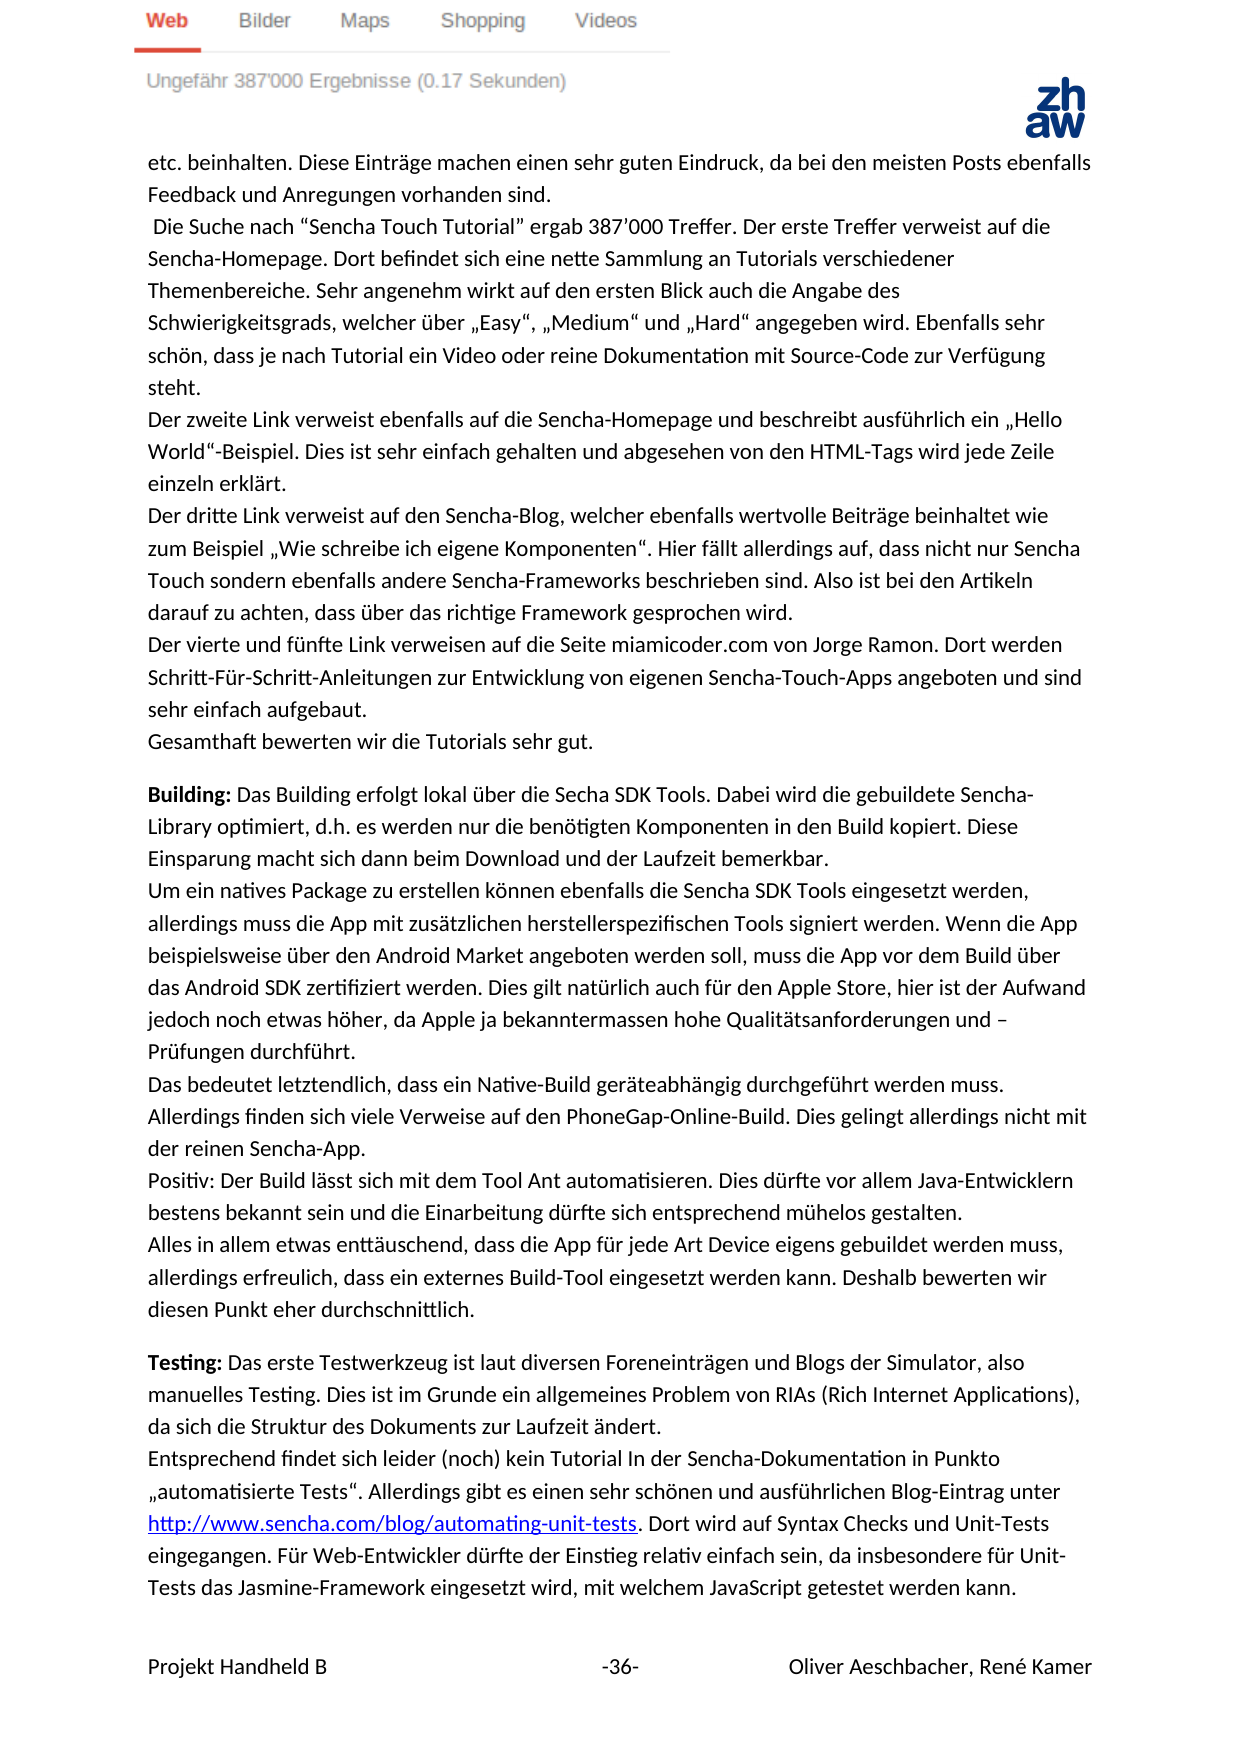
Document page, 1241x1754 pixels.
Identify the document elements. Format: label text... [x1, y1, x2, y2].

picture [1020, 73, 1093, 144]
picture [134, 0, 671, 107]
text Testing: Das erste Testwerkzeug ist laut diversen Foreneinträgen und Blogs der Simulator, also manuelles Testing. Dies ist im Grunde ein allgemeines Problem von RIAs (Rich Internet Applications), da sich die Struktur des Dokuments zur Laufzeit ändert. Entsprechend findet sich leider (noch) kein Tutorial In der Sencha-Dokumentation in Punkto „automatisierte Tests“. Allerdings gibt es einen sehr schönen und ausführlichen Blog-Eintrag unter http://www.sencha.com/blog/automating-unit-tests. Dort wird auf Syntax Checks und Unit-Tests eingegangen. Für Web-Entwickler dürfte der Einstieg relativ einfach sein, da insbesondere für Unit-Tests das Jasmine-Framework eingesetzt wird, mit welchem JavaScript getestet werden kann. [148, 1348, 1093, 1601]
text Building: Das Building erfolgt lokal über die Secha SDK Tools. Dabei wird die gebuildete Sencha-Library optimiert, d.h. es werden nur die benötigten Komponenten in den Build kopiert. Diese Einsparung macht sich dann beim Download und der Laufzeit bemerkbar. Um ein natives Package zu erstellen können ebenfalls die Sencha SDK Tools eingesetzt werden, allerdings muss die App mit zusätzlichen herstellerspezifischen Tools signiert werden. Wenn die App beispielsweise über den Android Market angeboten werden soll, muss die App vor dem Build über das Android SDK zertifiziert werden. Dies gilt natürlich auch für den Apple Store, hier ist der Aufwand jedoch noch etwas höher, da Apple ja bekanntermassen hohe Qualitätsanforderungen und –Prüfungen durchführt. Das bedeutet letztendlich, dass ein Native-Build geräteabhängig durchgeführt werden muss. Allerdings finden sich viele Verweise auf den PhoneGap-Online-Build. Dies gelingt allerdings nicht mit der reinen Sencha-App. Positiv: Der Build lässt sich mit dem Tool Ant automatisieren. Dies dürfte vor allem Java-Entwicklern bestens bekannt sein und die Einarbeitung dürfte sich entsprechend mühelos gestalten. Alles in allem etwas enttäuschend, dass die App für jede Art Device eigens gebuildet werden muss, allerdings erfreulich, dass ein externes Build-Tool eingesetzt werden kann. Deshalb bewerten wir diesen Punkt eher durchschnittlich. [148, 780, 1093, 1323]
